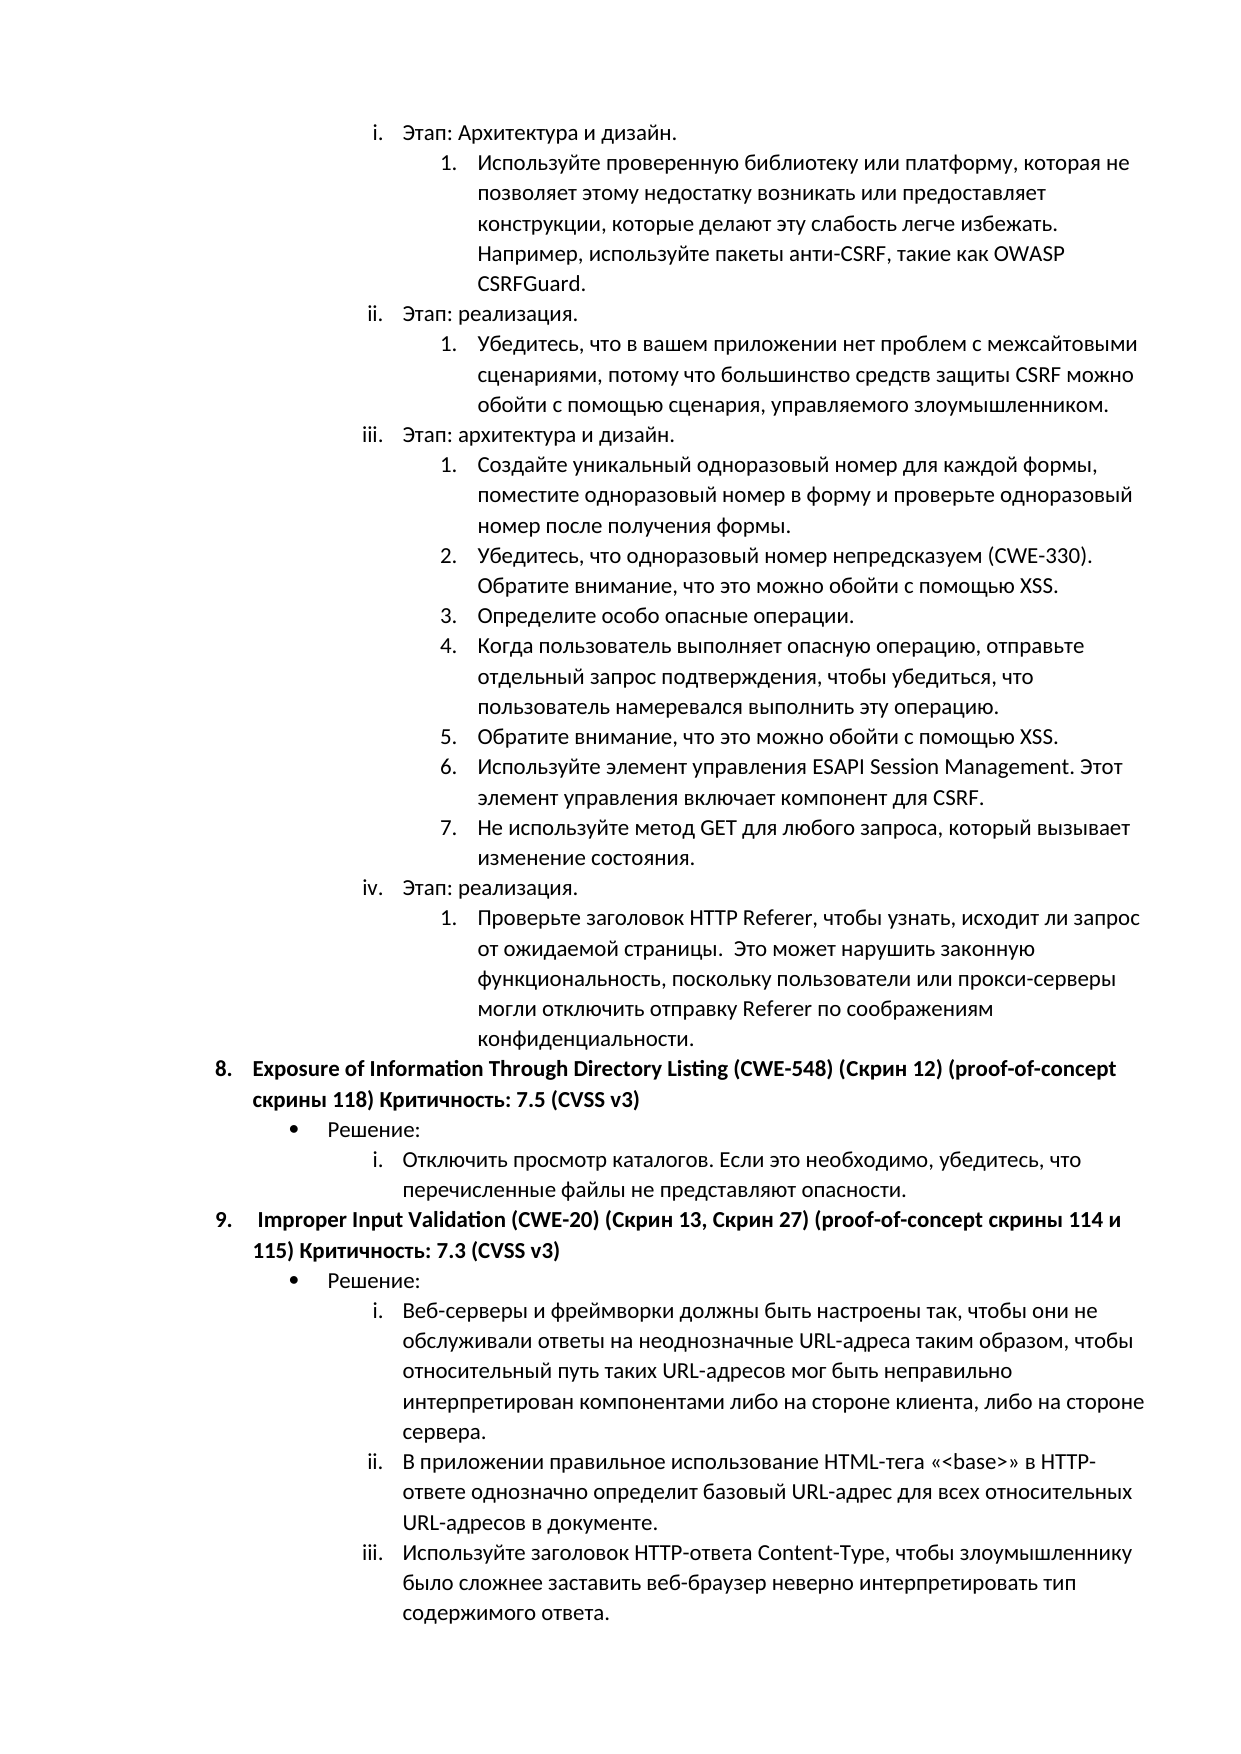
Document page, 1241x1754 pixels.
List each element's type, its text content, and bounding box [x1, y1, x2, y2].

list Когда пользователь выполняет опасную операцию, отправьте отдельный запрос подтверждения, чтобы убедиться, что пользователь намеревался выполнить эту операцию. [440, 632, 1152, 720]
list Определите особо опасные операции. [440, 601, 1152, 629]
list В приложении правильное использование HTML-тега «<base>» в HTTP-ответе однозначно определит базовый URL-адрес для всех относительных URL-адресов в документе. [383, 1447, 1152, 1536]
list Не используйте метод GET для любого запроса, который вызывает изменение состояния. [440, 813, 1152, 871]
list Создайте уникальный одноразовый номер для каждой формы, поместите одноразовый номер в форму и проверьте одноразовый номер после получения формы. [440, 450, 1152, 539]
list Обратите внимание, что это можно обойти с помощью XSS. [440, 722, 1152, 750]
list Improper Input Validation (CWE-20) (Скрин 13, Скрин 27) (proof-of-concept скрины 114 и 115) Критичность: 7.3 (CVSS v3) [215, 1206, 1152, 1264]
list Exposure of Information Through Directory Listing (CWE-548) (Скрин 12) (proof-of-concept скрины 118) Критичность: 7.5 (CVSS v3) [215, 1054, 1152, 1113]
list Проверьте заголовок HTTP Referer, чтобы узнать, исходит ли запрос от ожидаемой страницы. Это может нарушить законную функциональность, поскольку пользователи или прокси-серверы могли отключить отправку Referer по соображениям конфиденциальности. [440, 903, 1152, 1052]
list Веб-серверы и фреймворки должны быть настроены так, чтобы они не обслуживали ответы на неоднозначные URL-адреса таким образом, чтобы относительный путь таких URL-адресов мог быть неправильно интерпретирован компонентами либо на стороне клиента, либо на стороне сервера. [383, 1296, 1152, 1445]
list Убедитесь, что в вашем приложении нет проблем с межсайтовыми сценариями, потому что большинство средств защиты CSRF можно обойти с помощью сценария, управляемого злоумышленником. [440, 329, 1152, 418]
list Этап: реализация. [383, 299, 1152, 327]
list Отключить просмотр каталогов. Если это необходимо, убедитесь, что перечисленные файлы не представляют опасности. [383, 1145, 1152, 1203]
list Этап: Архитектура и дизайн. [383, 118, 1152, 146]
list Используйте заголовок HTTP-ответа Content-Type, чтобы злоумышленнику было сложнее заставить веб-браузер неверно интерпретировать тип содержимого ответа. [383, 1538, 1152, 1626]
list Используйте элемент управления ESAPI Session Management. Этот элемент управления включает компонент для CSRF. [440, 752, 1152, 811]
list Используйте проверенную библиотеку или платформу, которая не позволяет этому недостатку возникать или предоставляет конструкции, которые делают эту слабость легче избежать. Например, используйте пакеты анти-CSRF, такие как OWASP CSRFGuard. [440, 148, 1152, 297]
list Этап: реализация. [383, 873, 1152, 901]
list Решение: [290, 1115, 1152, 1143]
list Решение: [290, 1266, 1152, 1294]
list Этап: архитектура и дизайн. [383, 420, 1152, 448]
list Убедитесь, что одноразовый номер непредсказуем (CWE-330). Обратите внимание, что это можно обойти с помощью XSS. [440, 541, 1152, 599]
